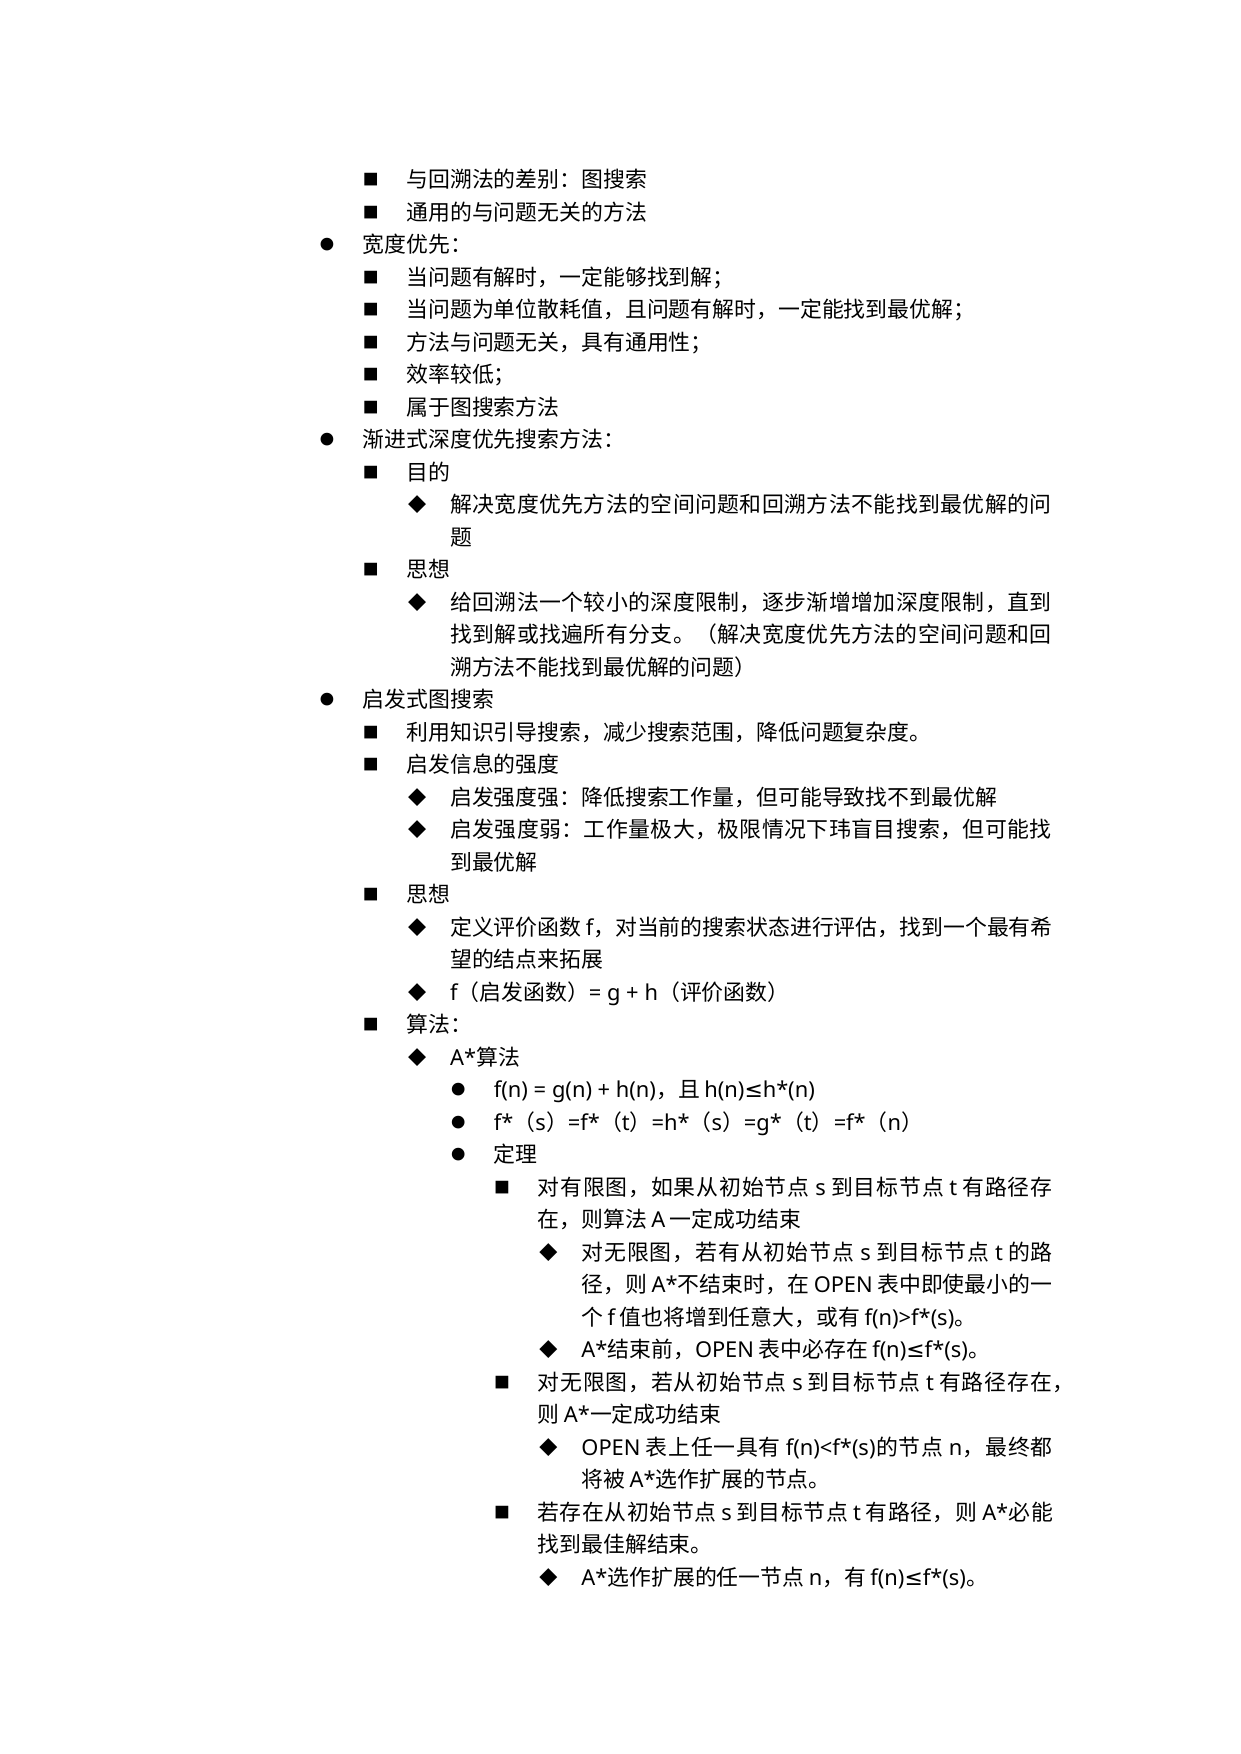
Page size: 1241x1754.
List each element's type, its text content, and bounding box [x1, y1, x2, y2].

list 通用的与问题无关的方法 [362, 194, 1053, 227]
list 启发强度弱：工作量极大，极限情况下玮盲目搜索，但可能找到最优解 [406, 812, 1053, 877]
list A*结束前，OPEN表中必存在f(n)≤f*(s)。 [537, 1332, 1053, 1364]
list 属于图搜索方法 [362, 389, 1053, 422]
list f*（s）=f*（t）=h*（s）=g*（t）=f*（n） [450, 1104, 1053, 1137]
list 对无限图，若从初始节点s到目标节点t有路径存在，则A*一定成功结束 [494, 1364, 1053, 1429]
list 定理 [450, 1137, 1053, 1169]
list 解决宽度优先方法的空间问题和回溯方法不能找到最优解的问题 [406, 487, 1053, 552]
list 渐进式深度优先搜索方法： [319, 422, 1053, 454]
list 当问题有解时，一定能够找到解； [362, 259, 1053, 292]
list 当问题为单位散耗值，且问题有解时，一定能找到最优解； [362, 292, 1053, 324]
list OPEN表上任一具有f(n)<f*(s)的节点n，最终都将被A*选作扩展的节点。 [537, 1429, 1053, 1494]
list A*选作扩展的任一节点n，有f(n)≤f*(s)。 [537, 1559, 1053, 1592]
list 方法与问题无关，具有通用性； [362, 324, 1053, 357]
list 利用知识引导搜索，减少搜索范围，降低问题复杂度。 [362, 714, 1053, 747]
list 宽度优先： [319, 227, 1053, 259]
list 定义评价函数f，对当前的搜索状态进行评估，找到一个最有希望的结点来拓展 [406, 909, 1053, 974]
list 给回溯法一个较小的深度限制，逐步渐增增加深度限制，直到找到解或找遍所有分支。（解决宽度优先方法的空间问题和回溯方法不能找到最优解的问题） [406, 584, 1053, 682]
list A*算法 [406, 1039, 1053, 1072]
list 效率较低； [362, 357, 1053, 389]
list 对有限图，如果从初始节点s到目标节点t有路径存在，则算法A一定成功结束 [494, 1169, 1053, 1234]
list 对无限图，若有从初始节点s到目标节点t的路径，则A*不结束时，在OPEN表中即使最小的一个f值也将增到任意大，或有f(n)>f*(s)。 [537, 1234, 1053, 1332]
list 启发强度强：降低搜索工作量，但可能导致找不到最优解 [406, 779, 1053, 812]
list 算法： [362, 1007, 1053, 1039]
list f（启发函数）= g + h（评价函数） [406, 974, 1053, 1007]
list 与回溯法的差别：图搜索 [362, 162, 1053, 194]
list 思想 [362, 552, 1053, 584]
list 启发信息的强度 [362, 747, 1053, 779]
list f(n) = g(n) + h(n)，且h(n)≤h*(n) [450, 1072, 1053, 1104]
list 启发式图搜索 [319, 682, 1053, 714]
list 目的 [362, 454, 1053, 487]
list 思想 [362, 877, 1053, 909]
list 若存在从初始节点s到目标节点t有路径，则A*必能找到最佳解结束。 [494, 1494, 1053, 1559]
